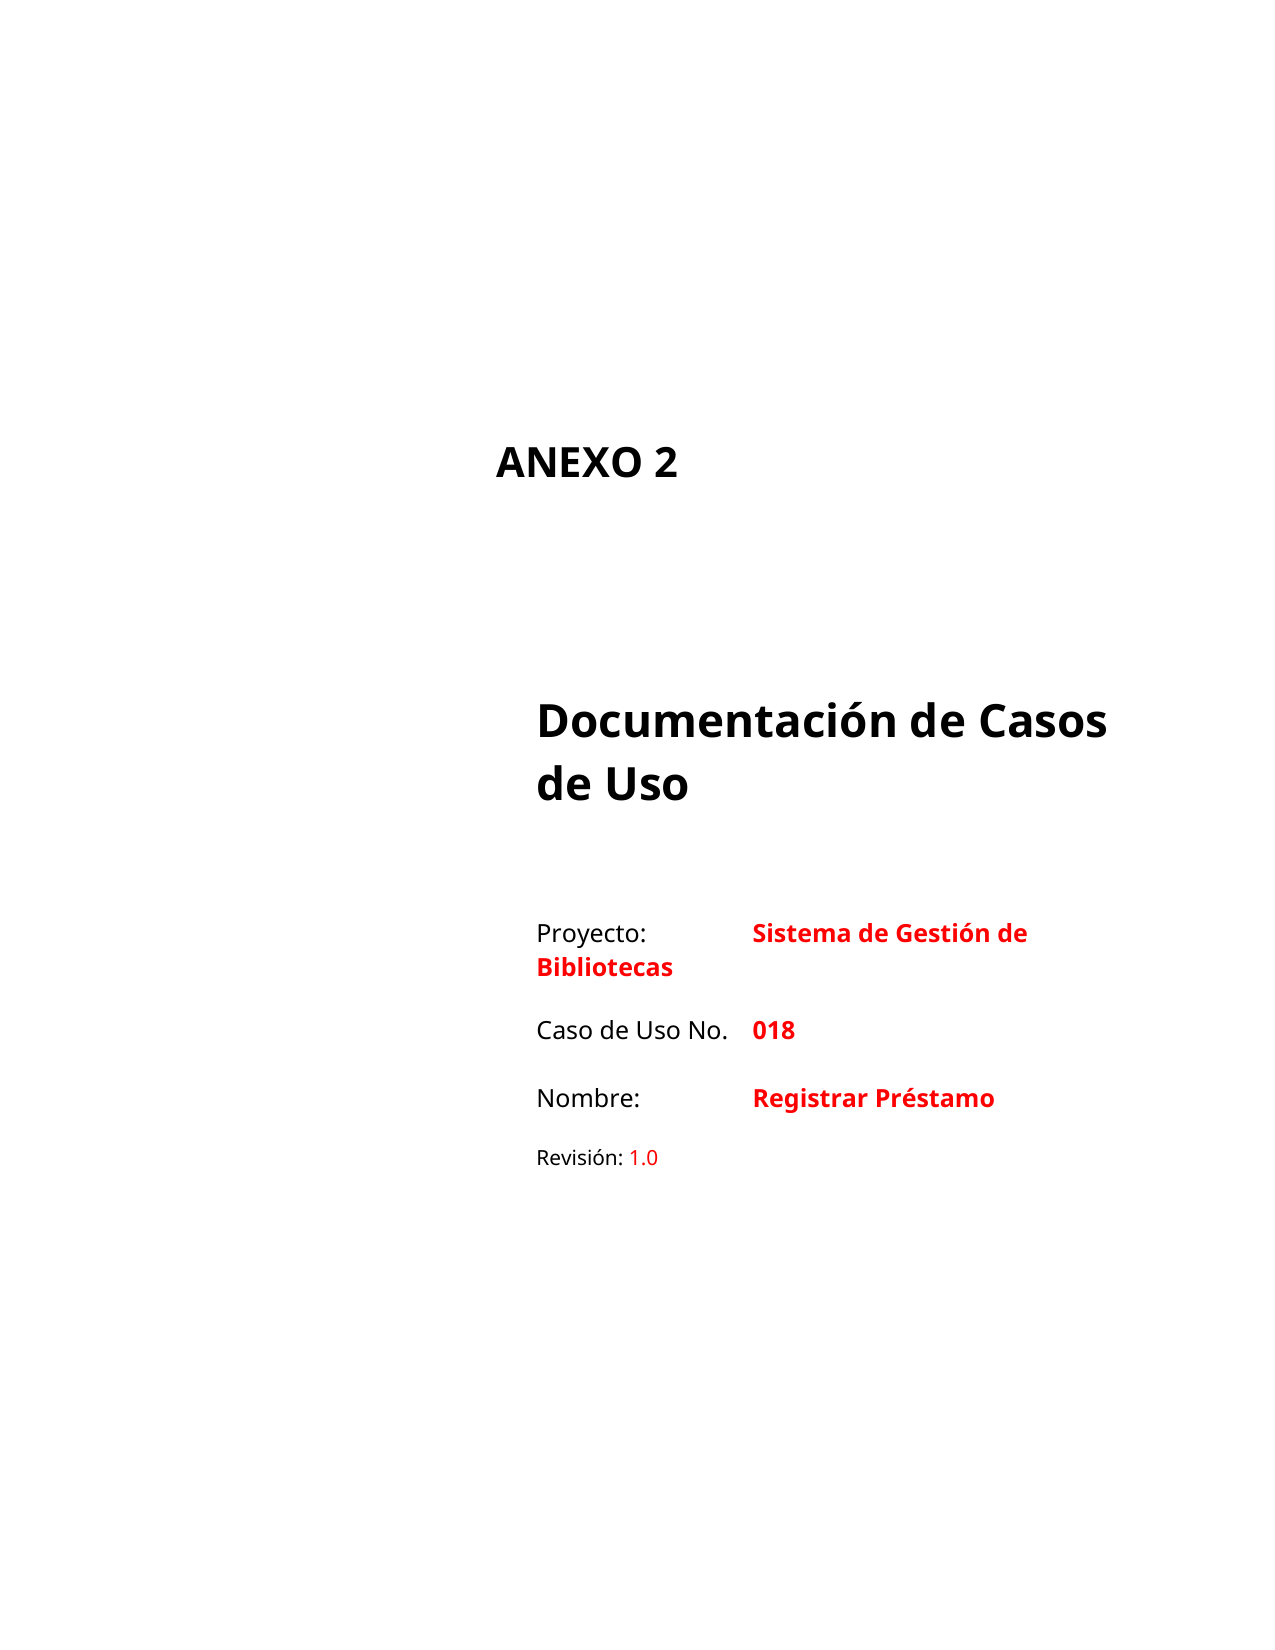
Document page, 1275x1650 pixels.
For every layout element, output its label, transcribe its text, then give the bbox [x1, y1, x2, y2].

text Caso de Uso No. 018 [536, 1012, 1157, 1047]
text ANEXO 2 [236, 433, 1157, 490]
list Revisión: 1.0 [536, 1143, 1157, 1172]
text Nombre: Registrar Préstamo [536, 1081, 1157, 1115]
text Proyecto: Sistema de Gestión de Bibliotecas [536, 916, 1157, 984]
text Documentación de Casos de Uso [536, 689, 1157, 814]
